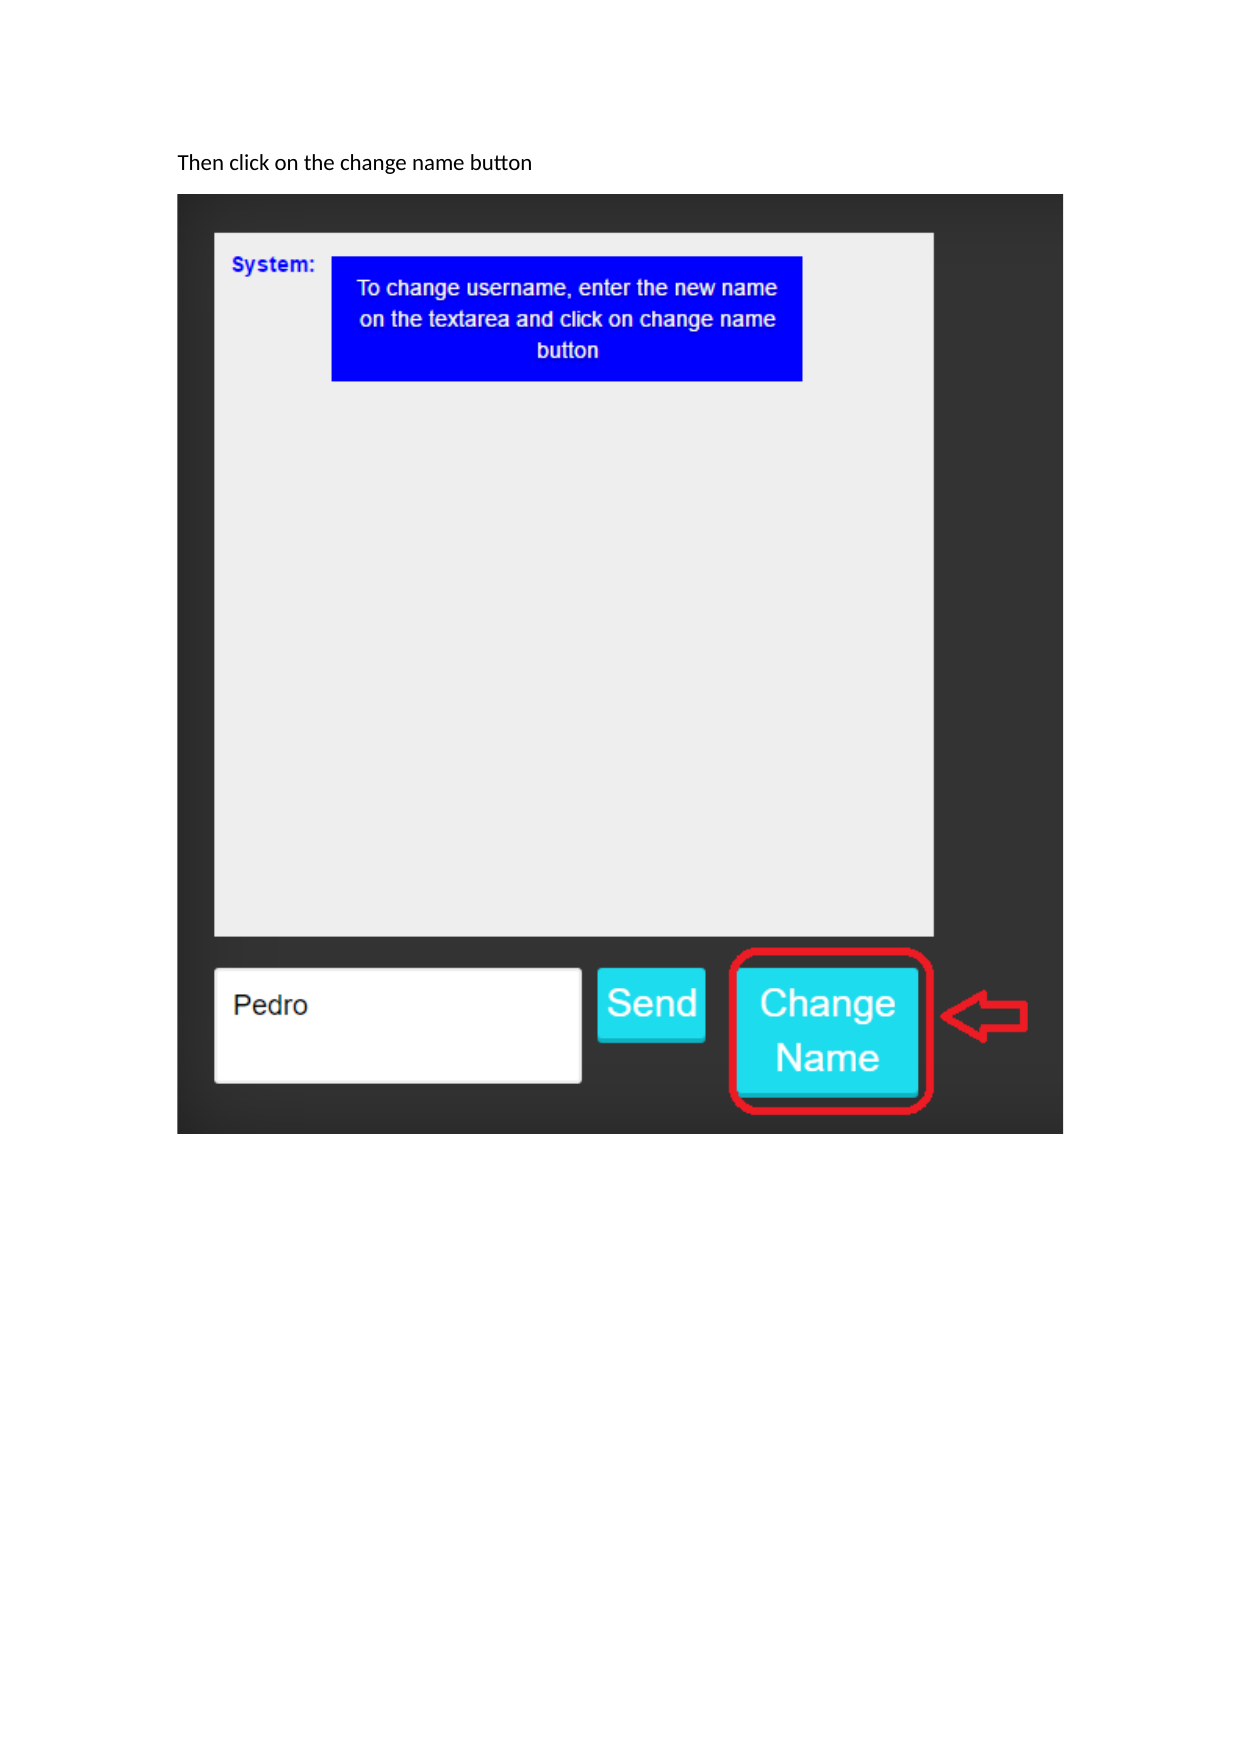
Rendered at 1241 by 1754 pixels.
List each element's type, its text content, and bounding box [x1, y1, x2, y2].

text Then click on the change name button [177, 148, 1063, 176]
picture [177, 194, 1064, 1134]
